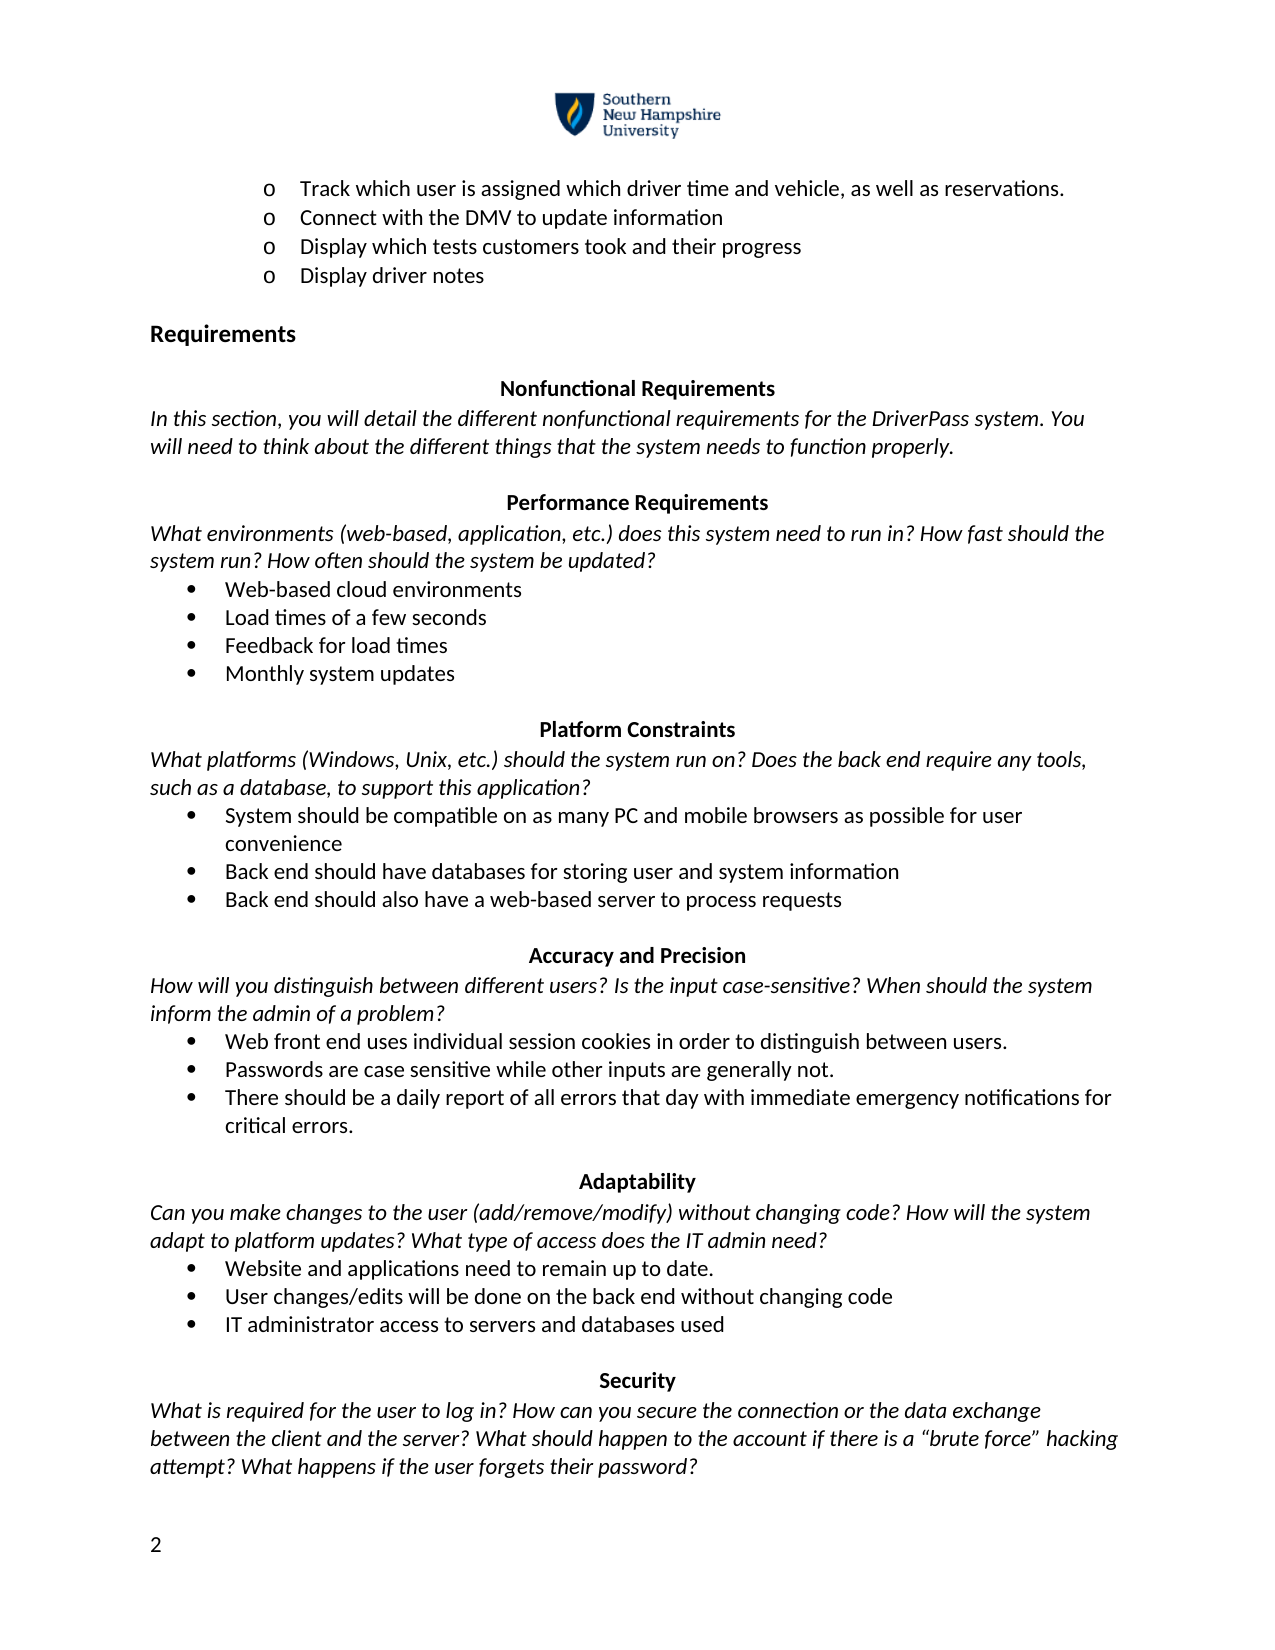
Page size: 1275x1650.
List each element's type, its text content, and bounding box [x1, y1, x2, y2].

list Web front end uses individual session cookies in order to distinguish between users. [187, 1027, 1125, 1055]
list Display which tests customers took and their progress [262, 232, 1125, 261]
list Connect with the DMV to update information [262, 203, 1125, 232]
list IT administrator access to servers and databases used [187, 1310, 1125, 1338]
subtitle Requirements [150, 319, 1125, 349]
list Track which user is assigned which driver time and vehicle, as well as reservations. [262, 174, 1125, 203]
text What is required for the user to log in? How can you secure the connection or the data exchange between the client and the server? What should happen to the account if there is a “brute force” hacking attempt? What happens if the user forgets their password? [150, 1396, 1125, 1480]
list Feedback for load times [187, 631, 1125, 659]
subtitle Nonfunctional Requirements [150, 374, 1125, 402]
list System should be compatible on as many PC and mobile browsers as possible for user convenience [187, 801, 1125, 857]
list Passwords are case sensitive while other inputs are generally not. [187, 1055, 1125, 1083]
list There should be a daily report of all errors that day with immediate emergency notifications for critical errors. [187, 1083, 1125, 1139]
list Monthly system updates [187, 659, 1125, 687]
picture [546, 75, 729, 154]
subtitle Security [150, 1366, 1125, 1394]
text Can you make changes to the user (add/remove/modify) without changing code? How will the system adapt to platform updates? What type of access does the IT admin need? [150, 1198, 1125, 1254]
text What environments (web-based, application, etc.) does this system need to run in? How fast should the system run? How often should the system be updated? [150, 519, 1125, 575]
subtitle Accuracy and Precision [150, 941, 1125, 969]
list Web-based cloud environments [187, 575, 1125, 603]
list Back end should also have a web-based server to process requests [187, 885, 1125, 913]
list Load times of a few seconds [187, 603, 1125, 631]
list Website and applications need to remain up to date. [187, 1254, 1125, 1282]
list User changes/edits will be done on the back end without changing code [187, 1282, 1125, 1310]
text What platforms (Windows, Unix, etc.) should the system run on? Does the back end require any tools, such as a database, to support this application? [150, 745, 1125, 801]
text In this section, you will detail the different nonfunctional requirements for the DriverPass system. You will need to think about the different things that the system needs to function properly. [150, 404, 1125, 460]
subtitle Adaptability [150, 1167, 1125, 1196]
subtitle Performance Requirements [150, 488, 1125, 516]
list Display driver notes [262, 261, 1125, 291]
list Back end should have databases for storing user and system information [187, 857, 1125, 885]
text How will you distinguish between different users? Is the input case-sensitive? When should the system inform the admin of a problem? [150, 971, 1125, 1027]
subtitle Platform Constraints [150, 715, 1125, 743]
